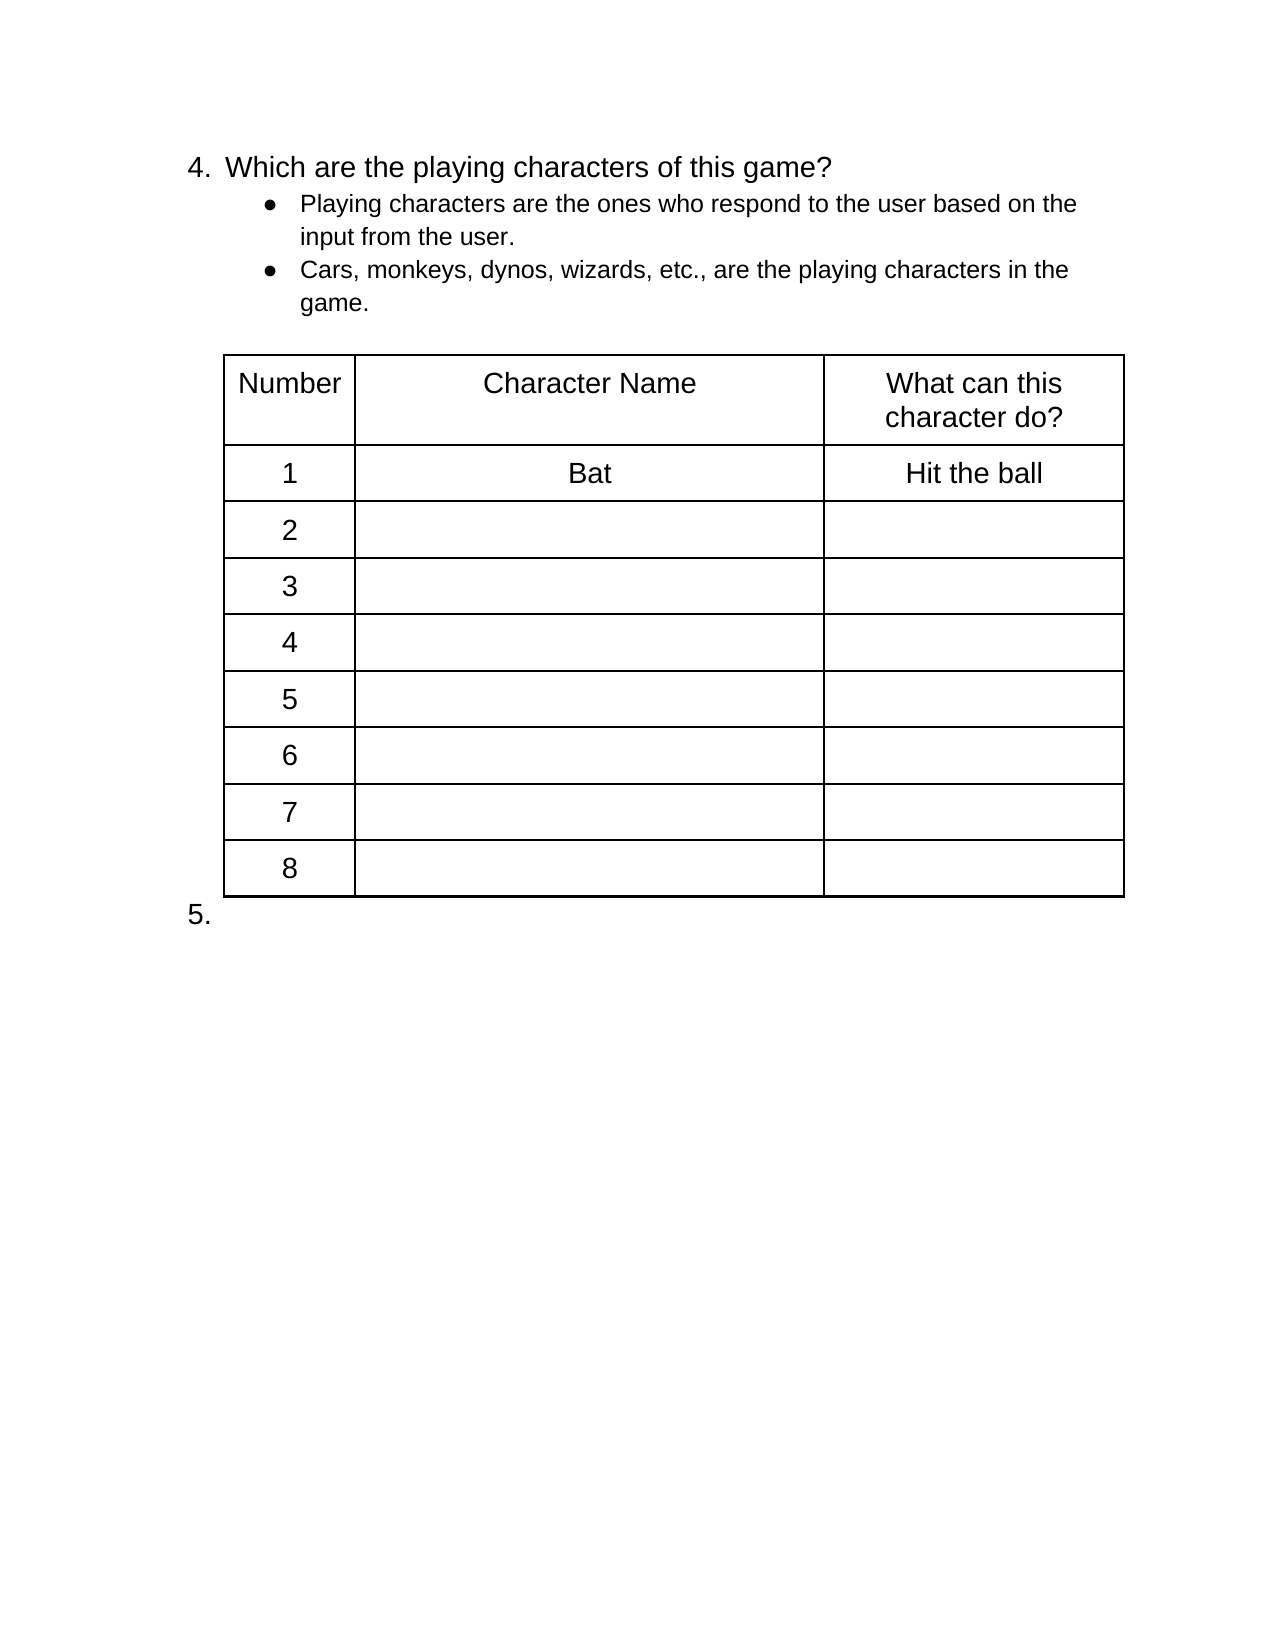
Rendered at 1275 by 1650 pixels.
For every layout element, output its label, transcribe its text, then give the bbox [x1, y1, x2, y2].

table_cell [356, 502, 823, 557]
table_cell 1 [225, 446, 354, 500]
table_cell [356, 785, 823, 839]
table_cell 3 [225, 559, 354, 613]
table_header Character Name [356, 356, 823, 444]
table_cell [825, 615, 1123, 669]
list Which are the playing characters of this game? [187, 150, 1125, 183]
table_cell [825, 841, 1123, 895]
table_cell [356, 615, 823, 669]
table_cell [356, 559, 823, 613]
table_cell [356, 841, 823, 895]
list Playing characters are the ones who respond to the user based on the input from the user. [262, 188, 1125, 250]
table_cell 5 [225, 672, 354, 726]
table_header What can this character do? [825, 356, 1123, 444]
table_cell 8 [225, 841, 354, 895]
table_cell [825, 672, 1123, 726]
table_cell Bat [356, 446, 823, 500]
table_header Number [225, 356, 354, 444]
table_cell [825, 502, 1123, 557]
table_cell 4 [225, 615, 354, 669]
table_cell 2 [225, 502, 354, 557]
table_cell [356, 728, 823, 782]
table_cell [825, 785, 1123, 839]
table_cell [356, 672, 823, 726]
table_cell 7 [225, 785, 354, 839]
table_cell [825, 559, 1123, 613]
table_cell 6 [225, 728, 354, 782]
list Cars, monkeys, dynos, wizards, etc., are the playing characters in the game. [262, 254, 1125, 316]
table_cell Hit the ball [825, 446, 1123, 500]
table_cell [825, 728, 1123, 782]
